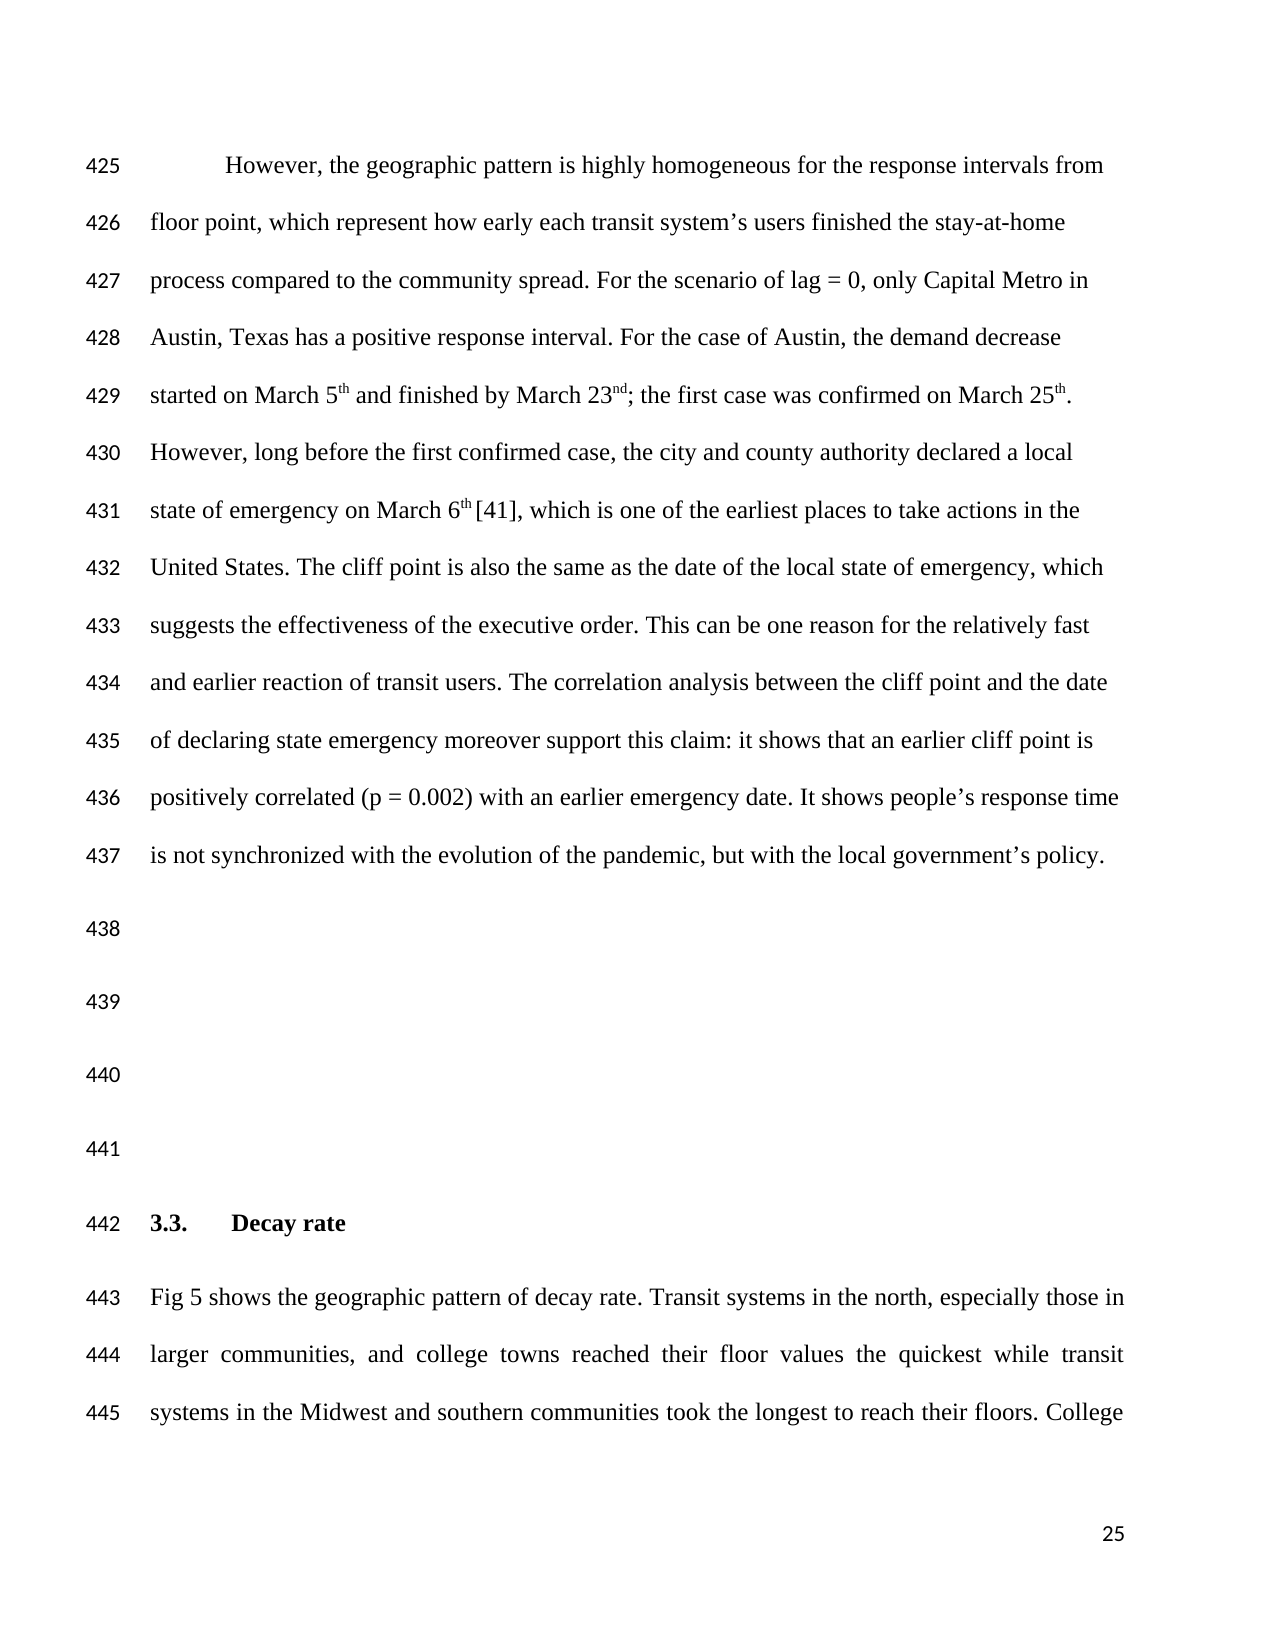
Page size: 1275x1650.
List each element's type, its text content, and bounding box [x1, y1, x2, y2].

list Decay rate [150, 1208, 1125, 1237]
text However, the geographic pattern is highly homogeneous for the response intervals from floor point, which represent how early each transit system’s users finished the stay-at-home process compared to the community spread. For the scenario of lag = 0, only Capital Metro in Austin, Texas has a positive response interval. For the case of Austin, the demand decrease started on March 5th and finished by March 23nd; the first case was confirmed on March 25th. However, long before the first confirmed case, the city and county authority declared a local state of emergency on March 6th [41], which is one of the earliest places to take actions in the United States. The cliff point is also the same as the date of the local state of emergency, which suggests the effectiveness of the executive order. This can be one reason for the relatively fast and earlier reaction of transit users. The correlation analysis between the cliff point and the date of declaring state emergency moreover support this claim: it shows that an earlier cliff point is positively correlated (p = 0.002) with an earlier emergency date. It shows people’s response time is not synchronized with the evolution of the pandemic, but with the local government’s policy. [150, 150, 1125, 869]
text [150, 1282, 1125, 1426]
